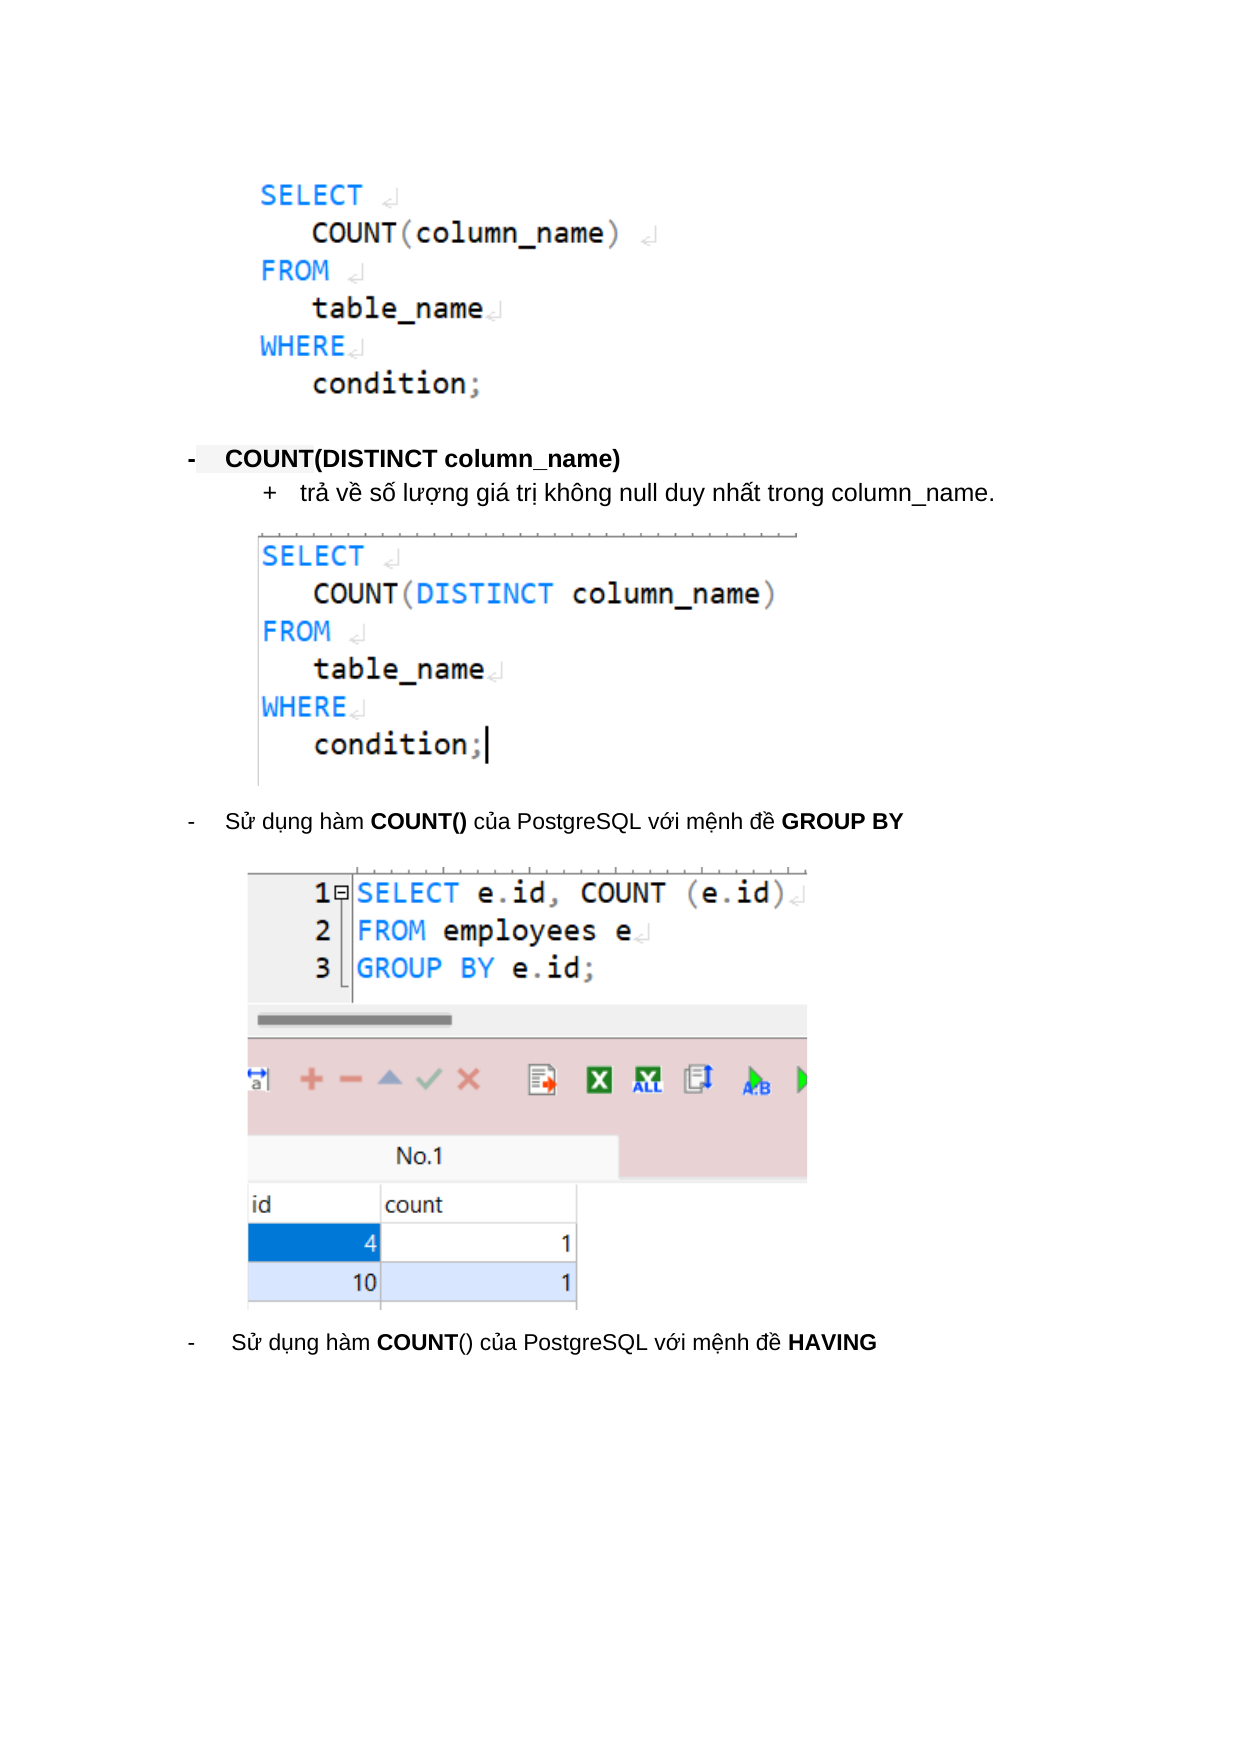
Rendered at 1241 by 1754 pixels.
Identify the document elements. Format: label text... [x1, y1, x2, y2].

picture [257, 533, 797, 786]
picture [257, 177, 677, 422]
picture [247, 867, 808, 1310]
list trả về số lượng giá trị không null duy nhất trong column_name. [262, 477, 1090, 506]
